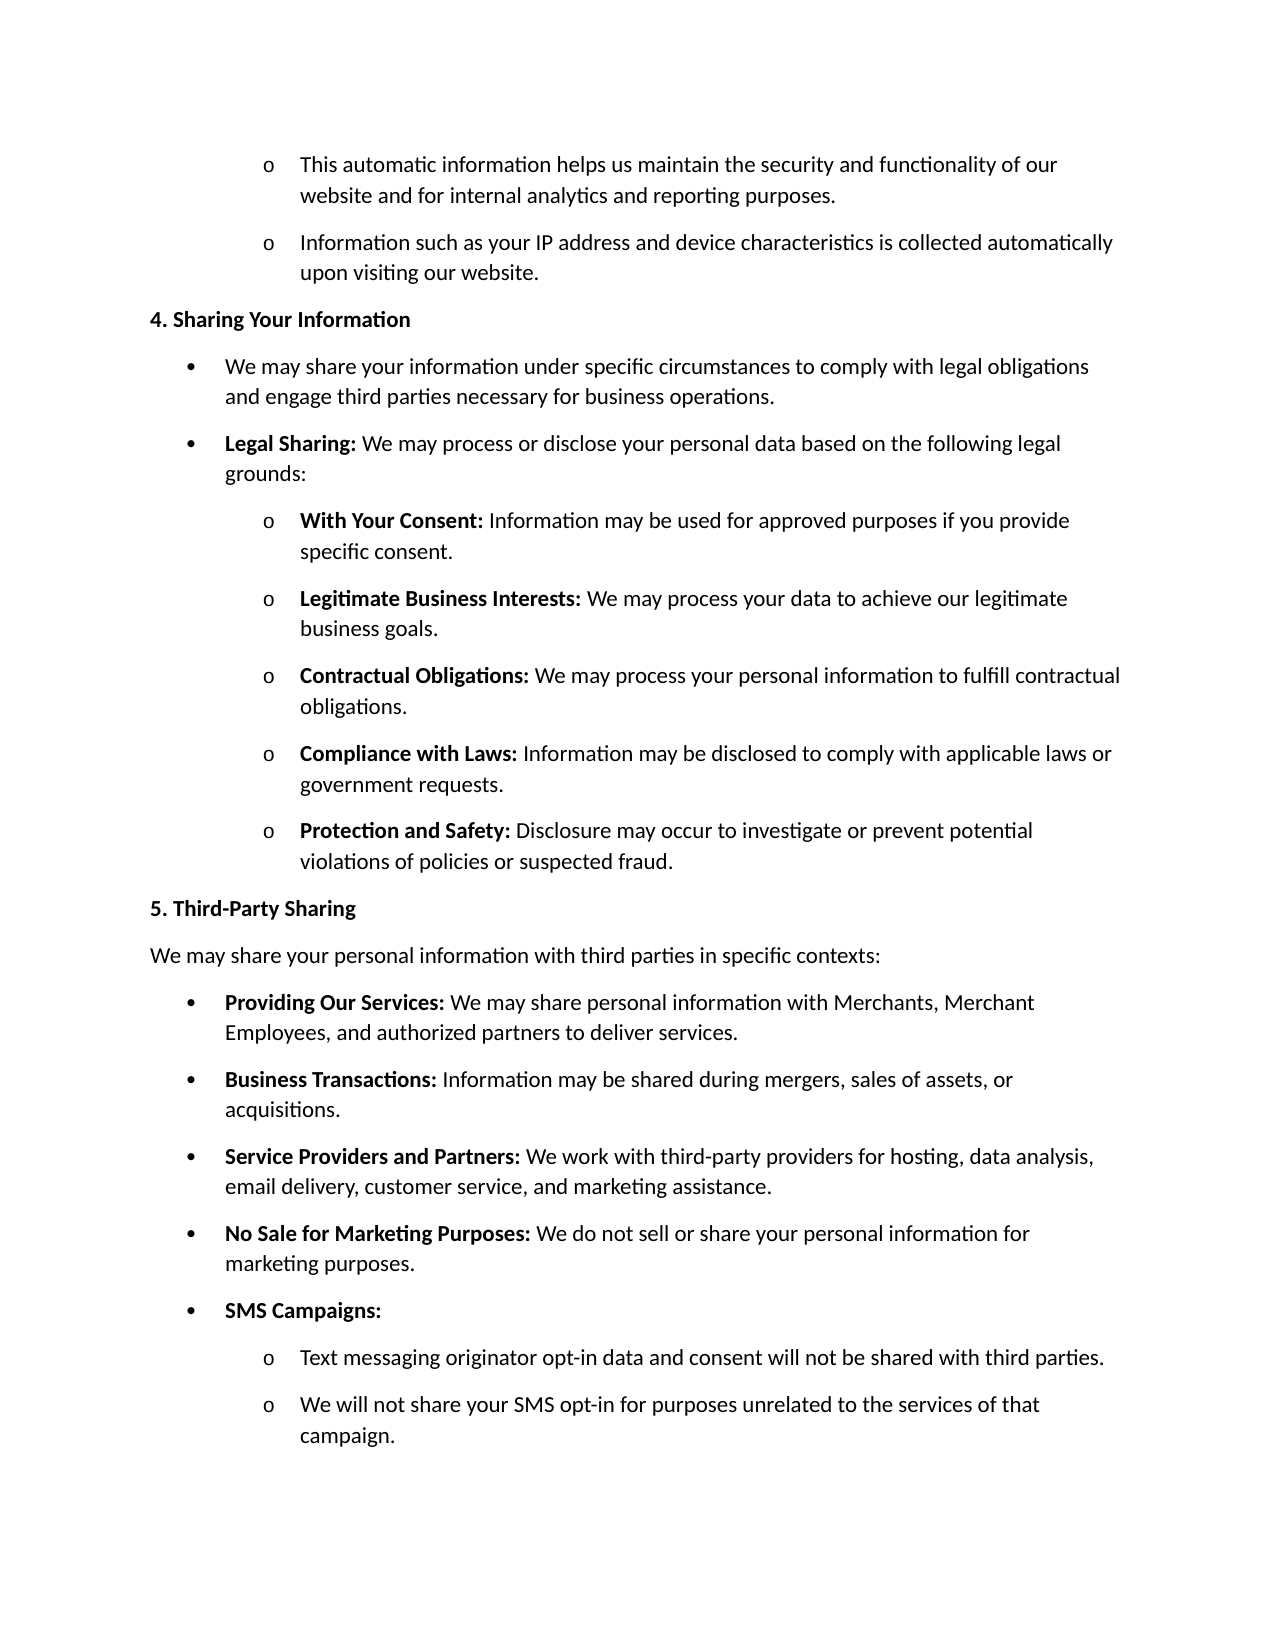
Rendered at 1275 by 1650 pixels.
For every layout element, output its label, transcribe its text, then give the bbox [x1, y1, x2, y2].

list No Sale for Marketing Purposes: We do not sell or share your personal information for marketing purposes. [187, 1219, 1125, 1277]
text 4. Sharing Your Information [150, 305, 1125, 333]
list Text messaging originator opt-in data and consent will not be shared with third parties. [262, 1343, 1125, 1372]
list SMS Campaigns: [187, 1296, 1125, 1324]
list This automatic information helps us maintain the security and functionality of our website and for internal analytics and reporting purposes. [262, 150, 1125, 209]
list Providing Our Services: We may share personal information with Merchants, Merchant Employees, and authorized partners to deliver services. [187, 988, 1125, 1046]
list Information such as your IP address and device characteristics is collected automatically upon visiting our website. [262, 228, 1125, 286]
list Contractual Obligations: We may process your personal information to fulfill contractual obligations. [262, 661, 1125, 720]
text We may share your personal information with third parties in specific contexts: [150, 941, 1125, 969]
list Compliance with Laws: Information may be disclosed to comply with applicable laws or government requests. [262, 739, 1125, 798]
list We will not share your SMS opt-in for purposes unrelated to the services of that campaign. [262, 1391, 1125, 1449]
list We may share your information under specific circumstances to comply with legal obligations and engage third parties necessary for business operations. [187, 352, 1125, 410]
list Business Transactions: Information may be shared during mergers, sales of assets, or acquisitions. [187, 1065, 1125, 1123]
list Protection and Safety: Disclosure may occur to investigate or prevent potential violations of policies or suspected fraud. [262, 817, 1125, 875]
list Legal Sharing: We may process or disclose your personal data based on the following legal grounds: [187, 429, 1125, 487]
list Legitimate Business Interests: We may process your data to achieve our legitimate business goals. [262, 584, 1125, 643]
list Service Providers and Partners: We work with third-party providers for hosting, data analysis, email delivery, customer service, and marketing assistance. [187, 1142, 1125, 1200]
text 5. Third-Party Sharing [150, 894, 1125, 922]
list With Your Consent: Information may be used for approved purposes if you provide specific consent. [262, 506, 1125, 565]
